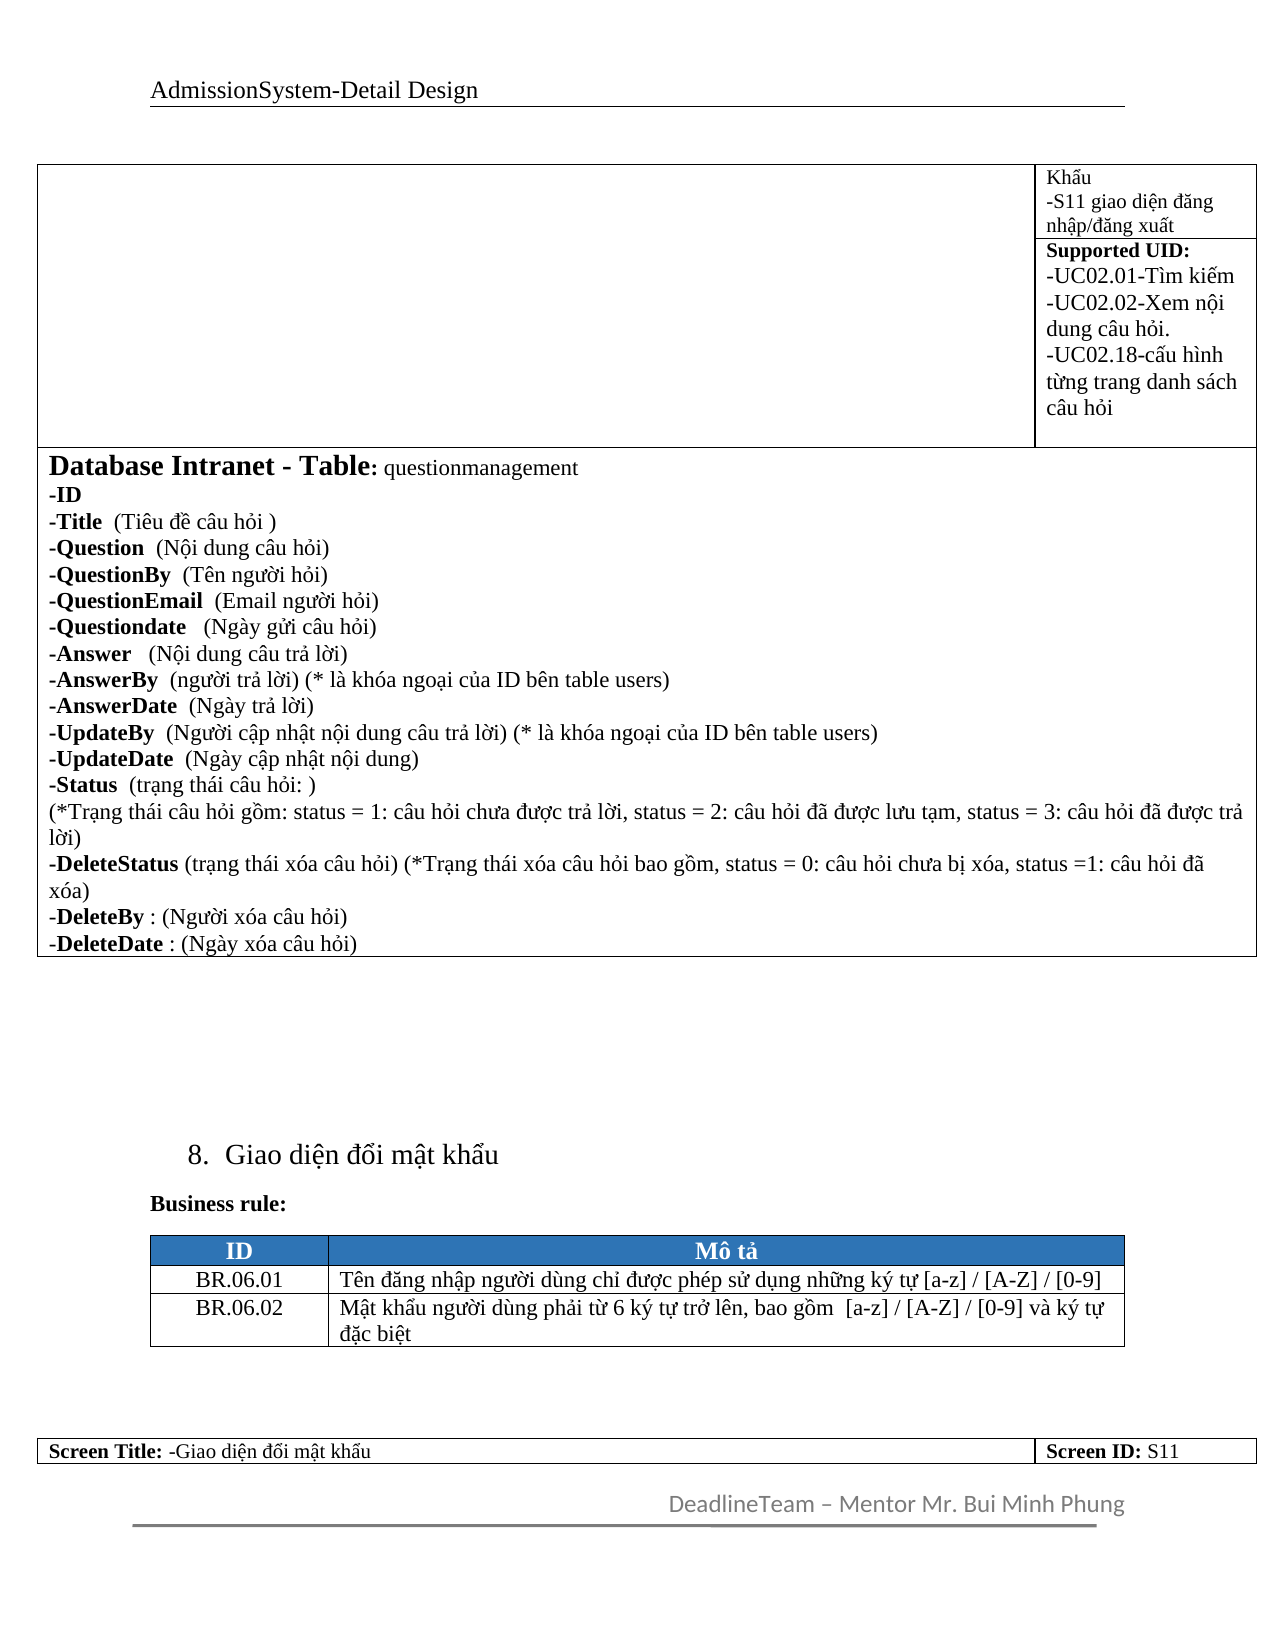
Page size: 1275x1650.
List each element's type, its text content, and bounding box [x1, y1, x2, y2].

table_cell Mật khẩu người dùng phải từ 6 ký tự trở lên, bao gồm [a-z] / [A-Z] / [0-9] và ký tự đặc biệt [329, 1294, 1124, 1346]
table_cell BR.06.02 [151, 1294, 328, 1346]
table_cell BR.06.01 [151, 1266, 328, 1292]
table_cell Database Intranet - Table: questionmanagement -ID -Title (Tiêu đề câu hỏi ) -Question (Nội dung câu hỏi) -QuestionBy (Tên người hỏi) -QuestionEmail (Email người hỏi) -Questiondate (Ngày gửi câu hỏi) -Answer (Nội dung câu trả lời) -AnswerBy (người trả lời) (* là khóa ngoại của ID bên table users) -AnswerDate (Ngày trả lời) -UpdateBy (Người cập nhật nội dung câu trả lời) (* là khóa ngoại của ID bên table users) -UpdateDate (Ngày cập nhật nội dung) -Status (trạng thái câu hỏi: ) (*Trạng thái câu hỏi gồm: status = 1: câu hỏi chưa được trả lời, status = 2: câu hỏi đã được lưu tạm, status = 3: câu hỏi đã được trả lời) -DeleteStatus (trạng thái xóa câu hỏi) (*Trạng thái xóa câu hỏi bao gồm, status = 0: câu hỏi chưa bị xóa, status =1: câu hỏi đã xóa) -DeleteBy : (Người xóa câu hỏi) -DeleteDate : (Ngày xóa câu hỏi) [38, 448, 1256, 956]
table_header Mô tả [329, 1236, 1124, 1265]
list Giao diện đổi mật khẩu [187, 1137, 1125, 1171]
text Business rule: [150, 1190, 1125, 1217]
table_cell Tên đăng nhập người dùng chỉ được phép sử dụng những ký tự [a-z] / [A-Z] / [0-9] [329, 1266, 1124, 1292]
table_header Screen Title: -Giao diện đổi mật khẩu [38, 1439, 1034, 1463]
table_header Screen ID: S11 [1036, 1439, 1256, 1463]
table_header ID [151, 1236, 328, 1265]
table_cell Supported UID: -UC02.01-Tìm kiếm -UC02.02-Xem nội dung câu hỏi. -UC02.18-cấu hình từng trang danh sách câu hỏi [1036, 239, 1256, 447]
